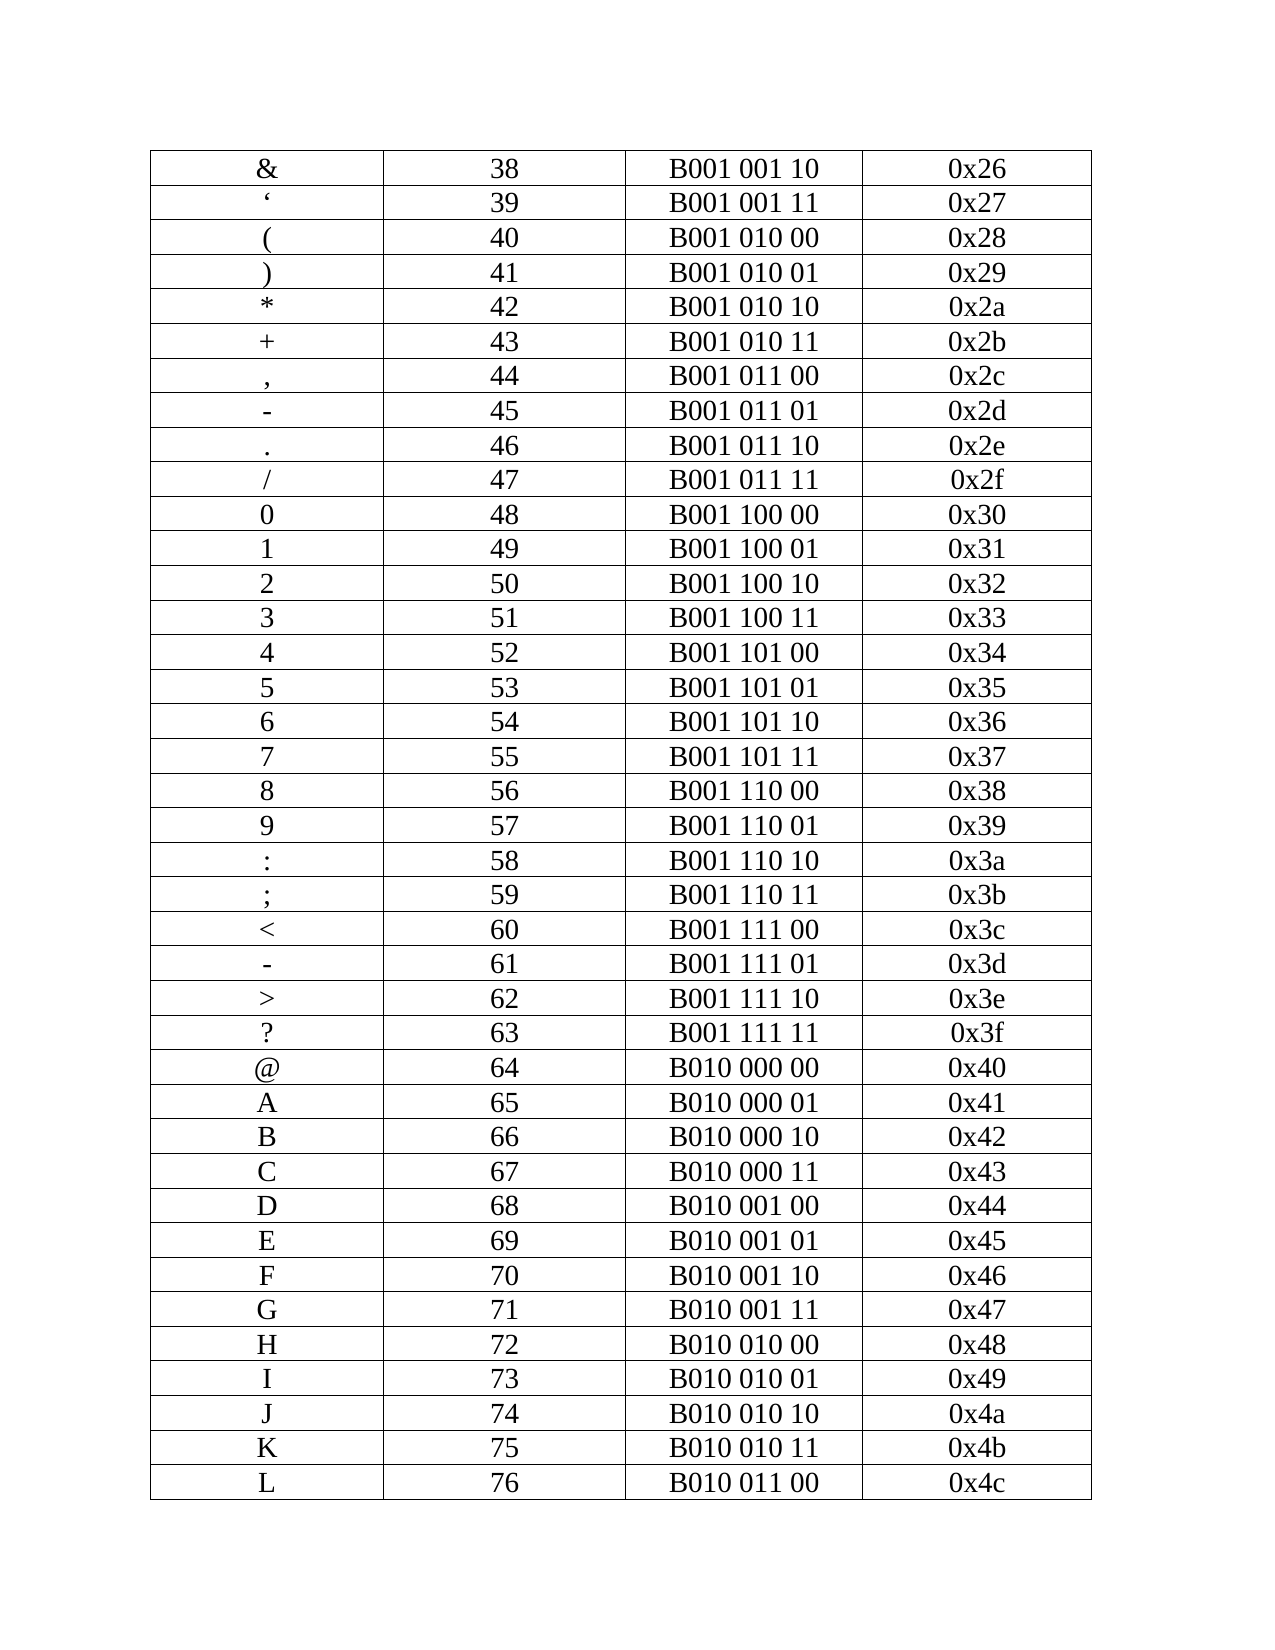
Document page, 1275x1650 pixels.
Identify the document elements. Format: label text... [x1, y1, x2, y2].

table_cell 66 [384, 1119, 625, 1153]
table_cell 40 [384, 220, 625, 254]
table_cell 0x2d [863, 393, 1091, 427]
table_cell 0x2b [863, 324, 1091, 357]
table_cell B010 001 01 [626, 1223, 862, 1257]
table_cell B001 010 01 [626, 255, 862, 288]
table_cell K [151, 1431, 383, 1464]
table_cell B001 110 00 [626, 774, 862, 807]
table_cell C [151, 1154, 383, 1187]
table_cell 59 [384, 877, 625, 911]
table_cell 75 [384, 1431, 625, 1464]
table_cell H [151, 1327, 383, 1360]
table_cell ‘ [151, 186, 383, 219]
table_cell 0x26 [863, 151, 1091, 184]
table_cell F [151, 1258, 383, 1291]
table_cell B010 001 10 [626, 1258, 862, 1291]
table_cell B010 000 00 [626, 1050, 862, 1084]
table_cell 0x3c [863, 912, 1091, 945]
table_cell 61 [384, 946, 625, 980]
table_cell 0x2e [863, 428, 1091, 461]
table_cell 47 [384, 462, 625, 496]
table_cell B001 001 11 [626, 186, 862, 219]
table_cell B001 110 01 [626, 808, 862, 842]
table_cell 5 [151, 670, 383, 703]
table_cell 49 [384, 531, 625, 565]
table_cell 70 [384, 1258, 625, 1291]
table_cell I [151, 1361, 383, 1395]
table_cell 46 [384, 428, 625, 461]
table_cell 0x48 [863, 1327, 1091, 1360]
table_cell B010 000 10 [626, 1119, 862, 1153]
table_cell B010 010 10 [626, 1396, 862, 1429]
table_cell 41 [384, 255, 625, 288]
table_cell 0x29 [863, 255, 1091, 288]
table_cell 44 [384, 359, 625, 392]
table_cell B001 111 11 [626, 1016, 862, 1049]
table_cell 73 [384, 1361, 625, 1395]
table_cell * [151, 289, 383, 323]
table_cell B010 010 11 [626, 1431, 862, 1464]
table_cell 0x49 [863, 1361, 1091, 1395]
table_cell 38 [384, 151, 625, 184]
table_cell 0x40 [863, 1050, 1091, 1084]
table_cell 0x3a [863, 843, 1091, 876]
table_cell 0x3b [863, 877, 1091, 911]
table_cell 0x45 [863, 1223, 1091, 1257]
table_cell / [151, 462, 383, 496]
table_cell + [151, 324, 383, 357]
table_cell B010 010 01 [626, 1361, 862, 1395]
table_cell 2 [151, 566, 383, 599]
table_cell 0x37 [863, 739, 1091, 772]
table_cell ) [151, 255, 383, 288]
table_cell B001 011 00 [626, 359, 862, 392]
table_cell 0x31 [863, 531, 1091, 565]
table_cell B001 111 10 [626, 981, 862, 1014]
table_cell 0x41 [863, 1085, 1091, 1118]
table_cell B001 011 11 [626, 462, 862, 496]
table_cell G [151, 1292, 383, 1326]
table_cell 0x3d [863, 946, 1091, 980]
table_cell B010 000 11 [626, 1154, 862, 1187]
table_cell 42 [384, 289, 625, 323]
table_cell 60 [384, 912, 625, 945]
table_cell 8 [151, 774, 383, 807]
table_cell 0x39 [863, 808, 1091, 842]
table_cell B001 111 00 [626, 912, 862, 945]
table_cell 0x42 [863, 1119, 1091, 1153]
table_cell 0x4b [863, 1431, 1091, 1464]
table_cell . [151, 428, 383, 461]
table_cell 65 [384, 1085, 625, 1118]
table_cell & [151, 151, 383, 184]
table_cell 55 [384, 739, 625, 772]
table_cell B001 001 10 [626, 151, 862, 184]
table_cell 0x36 [863, 704, 1091, 738]
table_cell 0x3f [863, 1016, 1091, 1049]
table_cell B001 100 00 [626, 497, 862, 530]
table_cell B001 011 01 [626, 393, 862, 427]
table_cell 71 [384, 1292, 625, 1326]
table_cell 72 [384, 1327, 625, 1360]
table_cell 0x33 [863, 601, 1091, 634]
table_cell 67 [384, 1154, 625, 1187]
table_cell L [151, 1465, 383, 1499]
table_cell 6 [151, 704, 383, 738]
table_cell B [151, 1119, 383, 1153]
table_cell 56 [384, 774, 625, 807]
table_cell 4 [151, 635, 383, 669]
table_cell - [151, 946, 383, 980]
table_cell E [151, 1223, 383, 1257]
table_cell B010 010 00 [626, 1327, 862, 1360]
table_cell B010 000 01 [626, 1085, 862, 1118]
table_cell 0x28 [863, 220, 1091, 254]
table_cell B001 110 11 [626, 877, 862, 911]
table_cell 58 [384, 843, 625, 876]
table_cell : [151, 843, 383, 876]
table_cell - [151, 393, 383, 427]
table_cell 3 [151, 601, 383, 634]
table_cell ( [151, 220, 383, 254]
table_cell 0x38 [863, 774, 1091, 807]
table_cell B010 001 00 [626, 1189, 862, 1222]
table_cell @ [151, 1050, 383, 1084]
table_cell J [151, 1396, 383, 1429]
table_cell B001 010 00 [626, 220, 862, 254]
table_cell B001 110 10 [626, 843, 862, 876]
table_cell 0x2c [863, 359, 1091, 392]
table_cell 53 [384, 670, 625, 703]
table_cell B001 010 10 [626, 289, 862, 323]
table_cell 57 [384, 808, 625, 842]
table_cell 43 [384, 324, 625, 357]
table_cell B001 100 11 [626, 601, 862, 634]
table_cell 69 [384, 1223, 625, 1257]
table_cell A [151, 1085, 383, 1118]
table_cell 0x43 [863, 1154, 1091, 1187]
table_cell 68 [384, 1189, 625, 1222]
table_cell ? [151, 1016, 383, 1049]
table_cell D [151, 1189, 383, 1222]
table_cell 7 [151, 739, 383, 772]
table_cell B001 101 11 [626, 739, 862, 772]
table_cell 0x32 [863, 566, 1091, 599]
table_cell 52 [384, 635, 625, 669]
table_cell B001 111 01 [626, 946, 862, 980]
table_cell 0x27 [863, 186, 1091, 219]
table_cell < [151, 912, 383, 945]
table_cell B001 100 01 [626, 531, 862, 565]
table_cell 0 [151, 497, 383, 530]
table_cell ; [151, 877, 383, 911]
table_cell 0x4c [863, 1465, 1091, 1499]
table_cell 50 [384, 566, 625, 599]
table_cell 0x4a [863, 1396, 1091, 1429]
table_cell 1 [151, 531, 383, 565]
table_cell 39 [384, 186, 625, 219]
table_cell 63 [384, 1016, 625, 1049]
table_cell 0x47 [863, 1292, 1091, 1326]
table_cell B010 001 11 [626, 1292, 862, 1326]
table_cell 0x2f [863, 462, 1091, 496]
table_cell 0x30 [863, 497, 1091, 530]
table_cell 9 [151, 808, 383, 842]
table_cell B001 011 10 [626, 428, 862, 461]
table_cell B001 100 10 [626, 566, 862, 599]
table_cell 0x34 [863, 635, 1091, 669]
table_cell 76 [384, 1465, 625, 1499]
table_cell 0x35 [863, 670, 1091, 703]
table_cell 0x44 [863, 1189, 1091, 1222]
table_cell 0x46 [863, 1258, 1091, 1291]
table_cell , [151, 359, 383, 392]
table_cell B001 101 00 [626, 635, 862, 669]
table_cell 0x2a [863, 289, 1091, 323]
table_cell 54 [384, 704, 625, 738]
table_cell B010 011 00 [626, 1465, 862, 1499]
table_cell 62 [384, 981, 625, 1014]
table_cell B001 101 10 [626, 704, 862, 738]
table_cell B001 010 11 [626, 324, 862, 357]
table_cell 51 [384, 601, 625, 634]
table_cell 74 [384, 1396, 625, 1429]
table_cell 64 [384, 1050, 625, 1084]
table_cell 0x3e [863, 981, 1091, 1014]
table_cell 48 [384, 497, 625, 530]
table_cell B001 101 01 [626, 670, 862, 703]
table_cell > [151, 981, 383, 1014]
table_cell 45 [384, 393, 625, 427]
